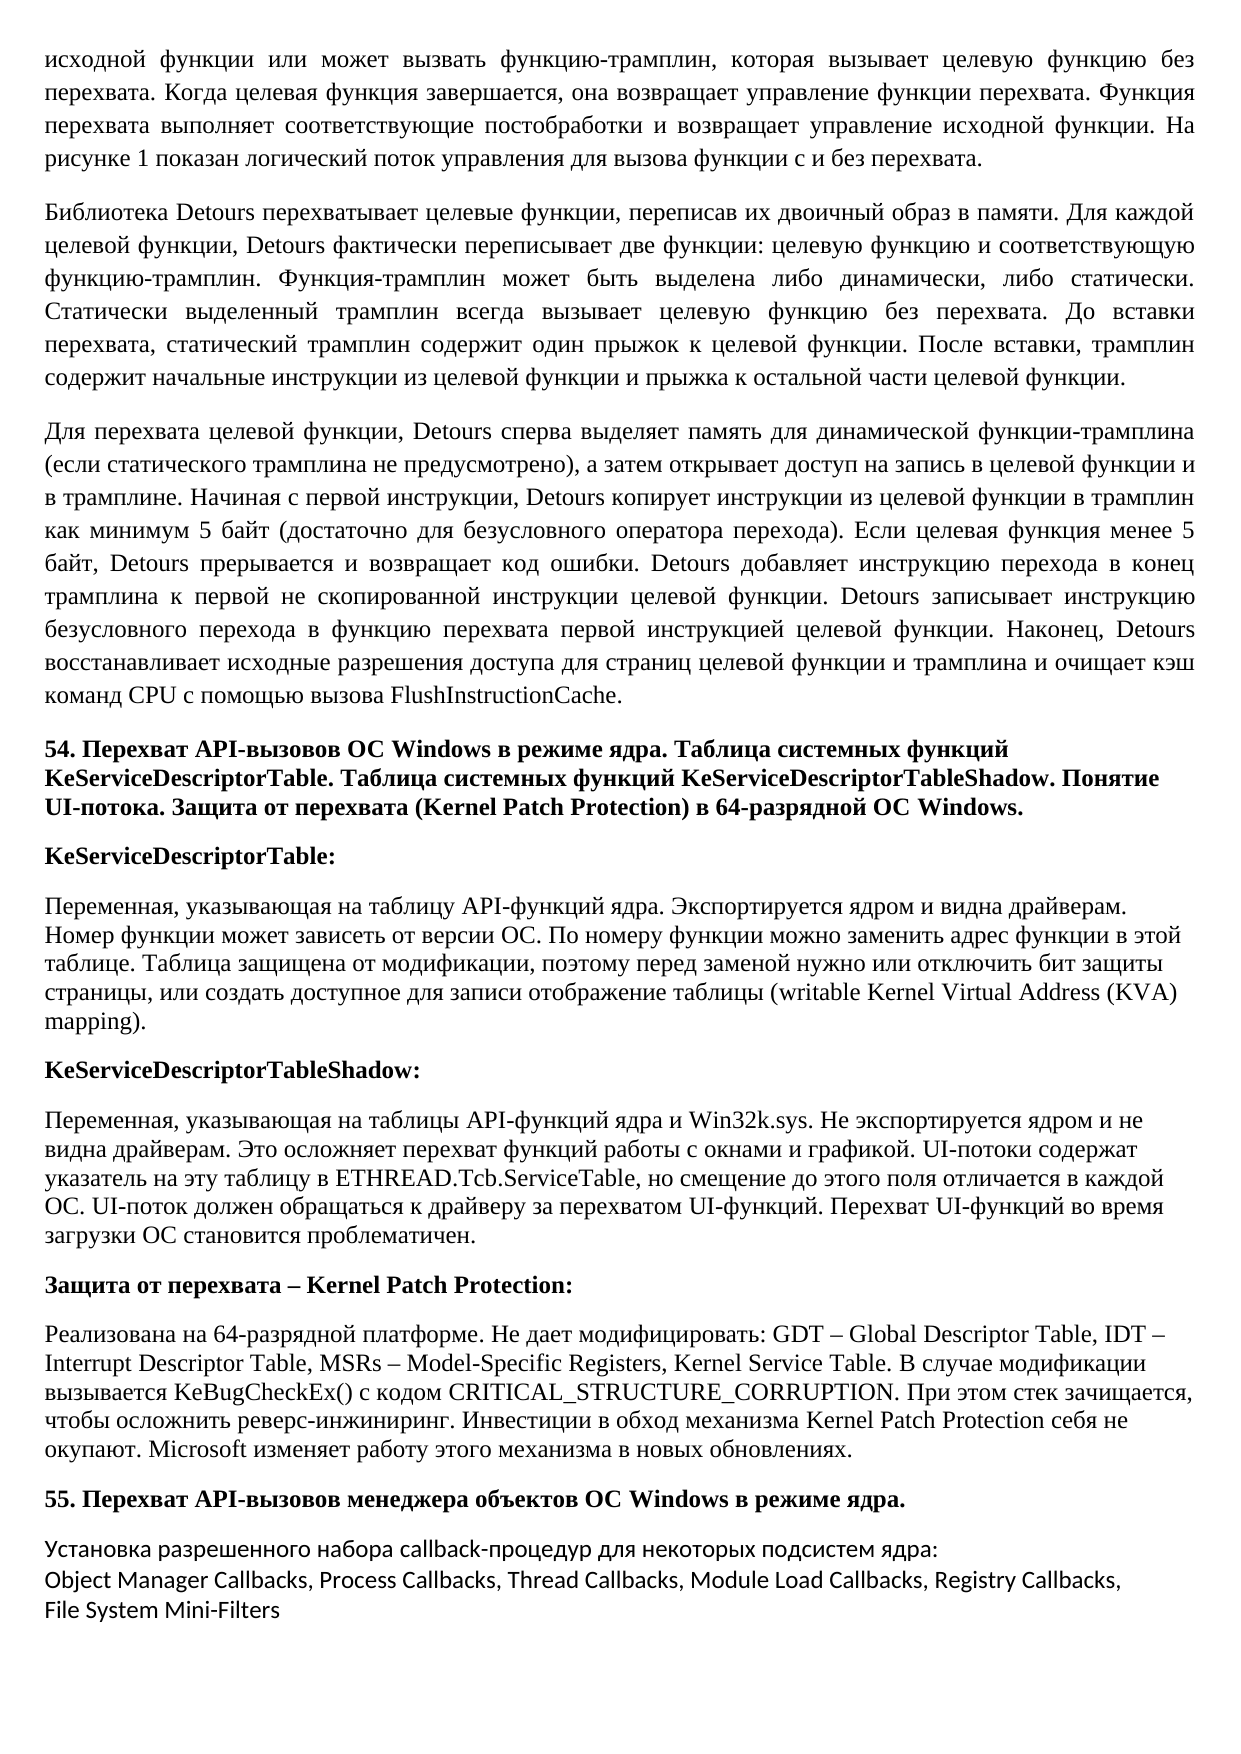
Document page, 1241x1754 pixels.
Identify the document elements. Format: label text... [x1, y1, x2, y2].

text 54. Перехват API-вызовов ОС Windows в режиме ядра. Таблица системных функций KeServiceDescriptorTable. Таблица системных функций KeServiceDescriptorTableShadow. Понятие UI-потока. Защита от перехвата (Kernel Patch Protection) в 64-разрядной ОС Windows. [44, 734, 1196, 821]
text Переменная, указывающая на таблицу API-функций ядра. Экспортируется ядром и видна драйверам. Номер функции может зависеть от версии ОС. По номеру функции можно заменить адрес функции в этой таблице. Таблица защищена от модификации, поэтому перед заменой нужно или отключить бит защиты страницы, или создать доступное для записи отображение таблицы (writable Kernel Virtual Address (KVA) mapping). [44, 891, 1196, 1035]
text Object Manager Callbacks, Process Callbacks, Thread Callbacks, Module Load Callbacks, Registry Callbacks, [44, 1564, 1196, 1594]
text File System Mini-Filters [44, 1594, 1196, 1625]
text Защита от перехвата – Kernel Patch Protection: [44, 1270, 1196, 1298]
text KeServiceDescriptorTable: [44, 841, 1196, 870]
text Библиотека Detours перехватывает целевые функции, переписав их двоичный образ в памяти. Для каждой целевой функции, Detours фактически переписывает две функции: целевую функцию и соответствующую функцию-трамплин. Функция-трамплин может быть выделена либо динамически, либо статически. Статически выделенный трамплин всегда вызывает целевую функцию без перехвата. До вставки перехвата, статический трамплин содержит один прыжок к целевой функции. После вставки, трамплин содержит начальные инструкции из целевой функции и прыжка к остальной части целевой функции. [44, 358, 1196, 391]
text 55. Перехват API-вызовов менеджера объектов ОС Windows в режиме ядра. [44, 1484, 1196, 1513]
text Установка разрешенного набора callback-процедур для некоторых подсистем ядра: [44, 1533, 1196, 1564]
text Реализована на 64-разрядной платформе. Не дает модифицировать: GDT – Global Descriptor Table, IDT – Interrupt Descriptor Table, MSRs – Model-Specific Registers, Kernel Service Table. В случае модификации вызывается KeBugCheckEx() с кодом CRITICAL_STRUCTURE_CORRUPTION. При этом стек зачищается, чтобы осложнить реверс-инжиниринг. Инвестиции в обход механизма Kernel Patch Protection себя не окупают. Microsoft изменяет работу этого механизма в новых обновлениях. [44, 1319, 1196, 1463]
text KeServiceDescriptorTableShadow: [44, 1056, 1196, 1084]
text Переменная, указывающая на таблицы API-функций ядра и Win32k.sys. Не экспортируется ядром и не видна драйверам. Это осложняет перехват функций работы с окнами и графикой. UI-потоки содержат указатель на эту таблицу в ETHREAD.Tcb.ServiceTable, но смещение до этого поля отличается в каждой ОС. UI-поток должен обращаться к драйверу за перехватом UI-функций. Перехват UI-функций во время загрузки ОС становится проблематичен. [44, 1105, 1196, 1249]
